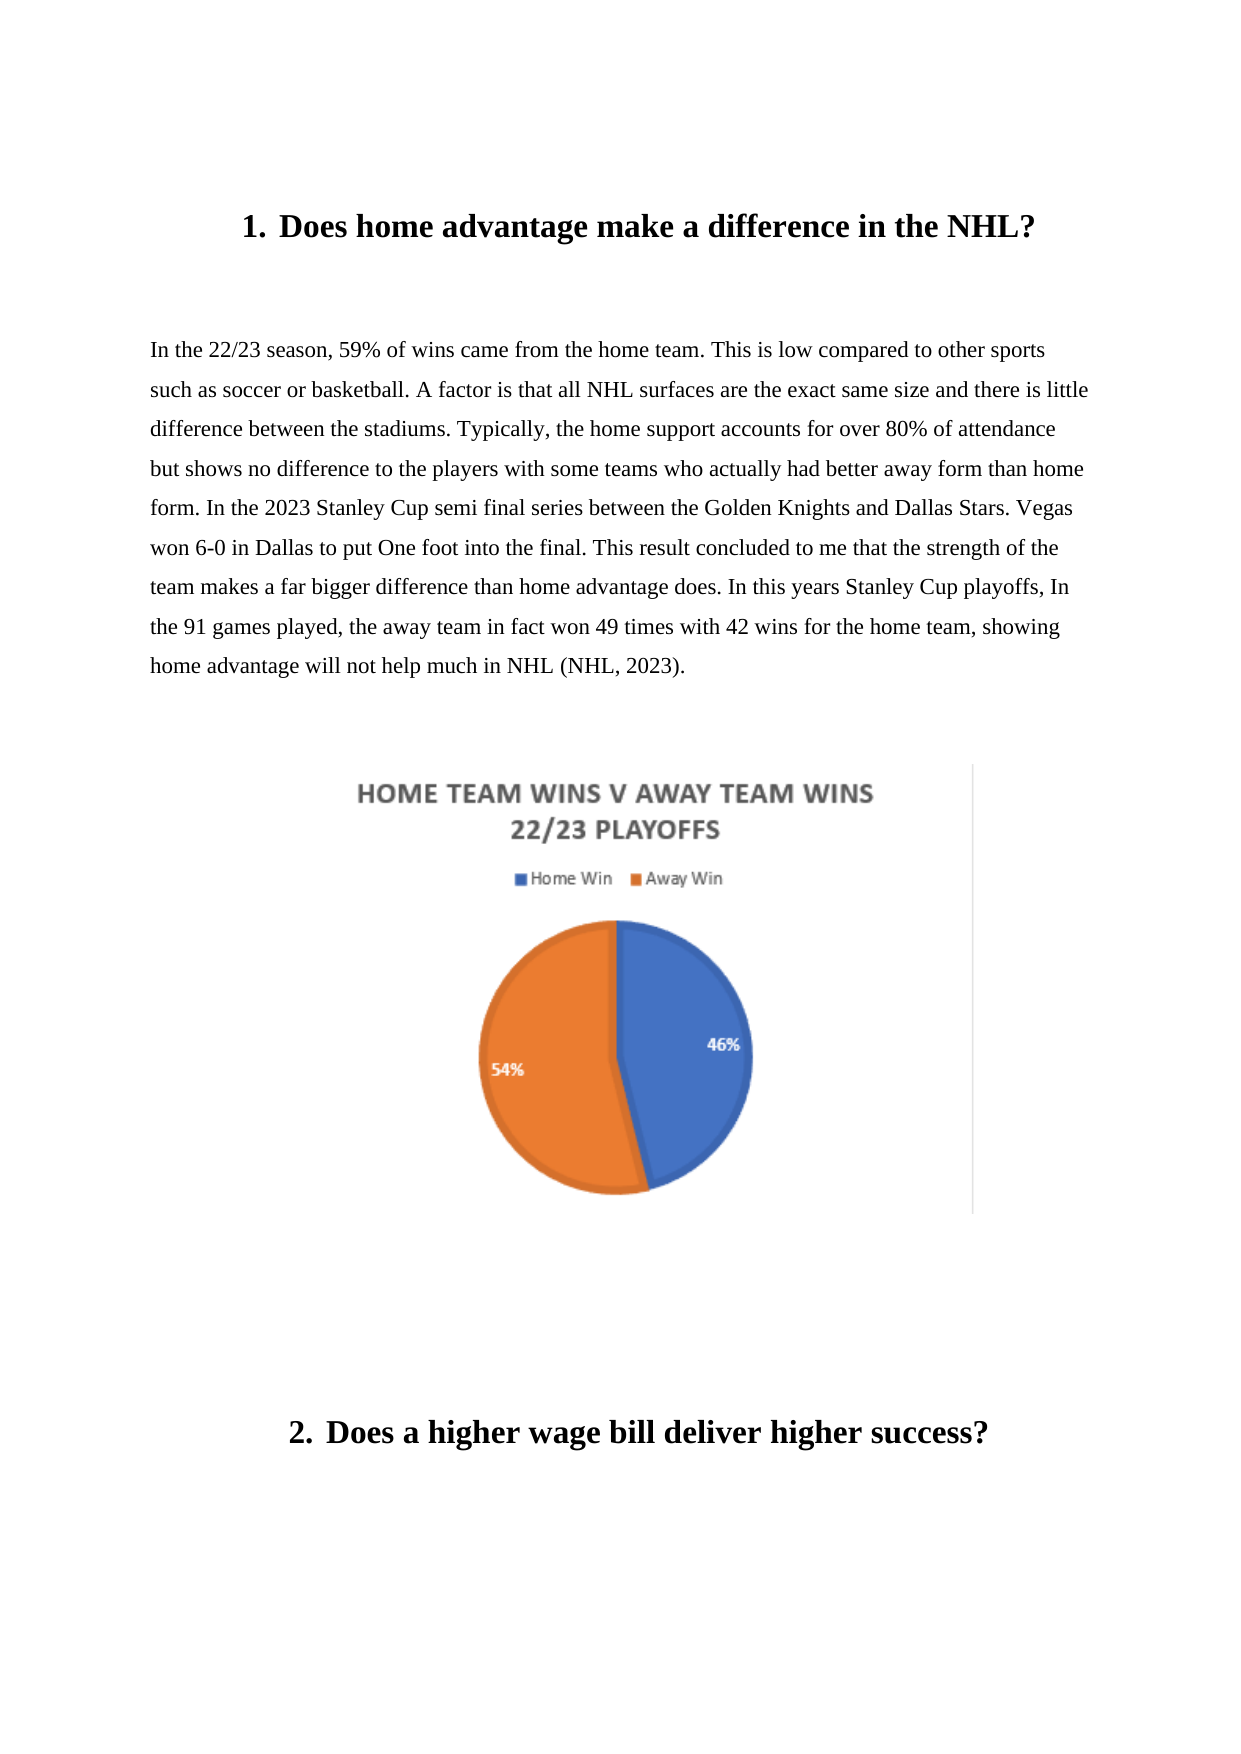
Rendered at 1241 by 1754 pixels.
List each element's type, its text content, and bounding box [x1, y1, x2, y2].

list Does a higher wage bill deliver higher success? [187, 1412, 1090, 1451]
picture [267, 764, 974, 1214]
list Does home advantage make a difference in the NHL? [187, 206, 1090, 244]
text In the 22/23 season, 59% of wins came from the home team. This is low compared to other sports such as soccer or basketball. A factor is that all NHL surfaces are the exact same size and there is little difference between the stadiums. Typically, the home support accounts for over 80% of attendance but shows no difference to the players with some teams who actually had better away form than home form. In the 2023 Stanley Cup semi final series between the Golden Knights and Dallas Stars. Vegas won 6-0 in Dallas to put One foot into the final. This result concluded to me that the strength of the team makes a far bigger difference than home advantage does. In this years Stanley Cup playoffs, In the 91 games played, the away team in fact won 49 times with 42 wins for the home team, showing home advantage will not help much in NHL . [150, 336, 1090, 679]
